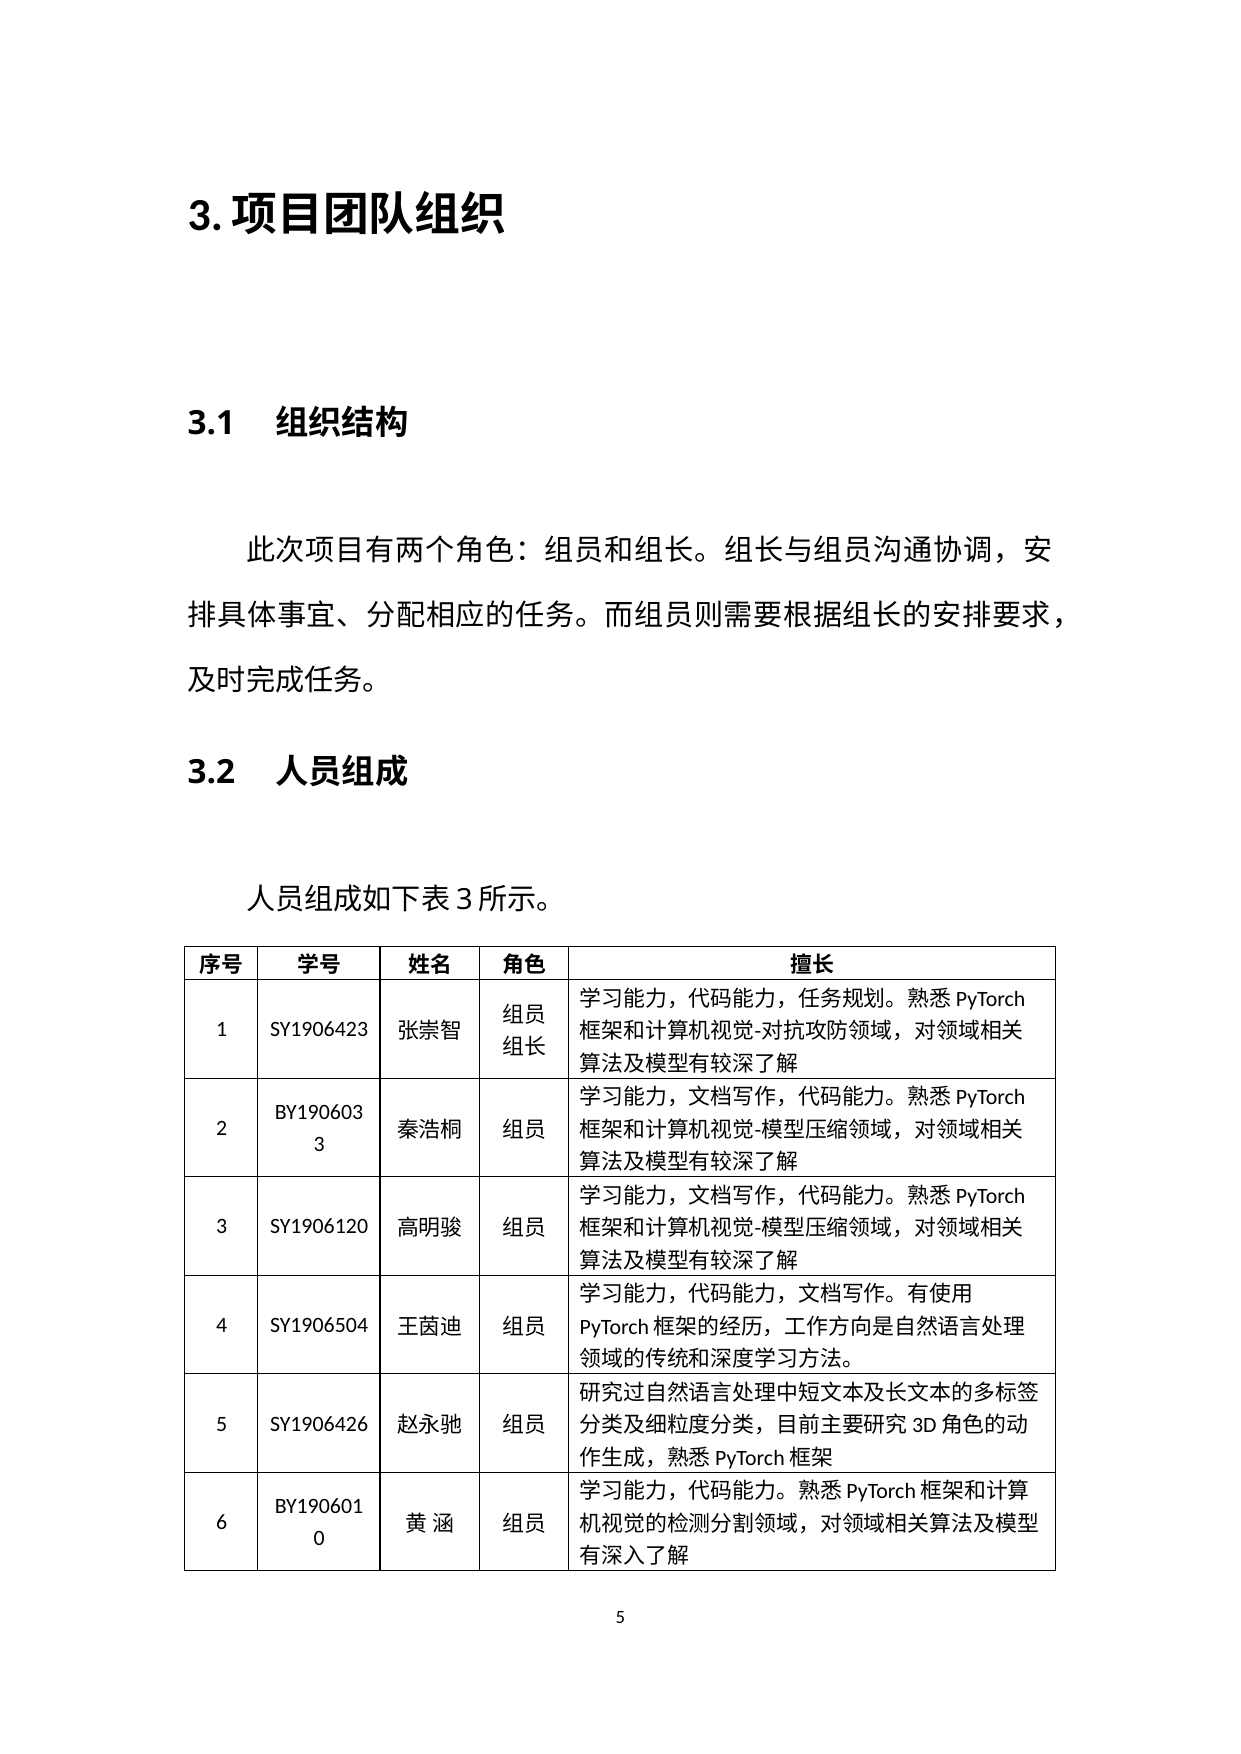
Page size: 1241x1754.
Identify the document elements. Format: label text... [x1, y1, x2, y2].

table_cell 高明骏 [381, 1177, 479, 1275]
text 人员组成如下表3所示。 [187, 864, 1053, 929]
table_cell SY1906423 [258, 980, 379, 1078]
table_cell 秦浩桐 [381, 1079, 479, 1176]
subtitle 项目团队组织 [187, 162, 1053, 259]
table_cell 学习能力，代码能力，文档写作。有使用PyTorch框架的经历，工作方向是自然语言处理领域的传统和深度学习方法。 [569, 1276, 1055, 1373]
table_cell 学习能力，代码能力，任务规划。熟悉PyTorch框架和计算机视觉-对抗攻防领域，对领域相关算法及模型有较深了解 [569, 980, 1055, 1078]
subtitle 人员组成 [187, 737, 1053, 802]
table_cell SY1906426 [258, 1374, 379, 1472]
table_cell SY1906504 [258, 1276, 379, 1373]
table_header 学号 [258, 947, 379, 979]
table_cell 组员 [480, 1276, 568, 1373]
table_cell 研究过自然语言处理中短文本及长文本的多标签分类及细粒度分类，目前主要研究3D角色的动作生成，熟悉PyTorch框架 [569, 1374, 1055, 1472]
table_cell BY1906033 [258, 1079, 379, 1176]
table_cell 6 [185, 1473, 257, 1570]
table_header 角色 [480, 947, 568, 979]
table_header 序号 [185, 947, 257, 979]
table_cell 5 [185, 1374, 257, 1472]
table_cell 组员 [480, 1079, 568, 1176]
table_cell SY1906120 [258, 1177, 379, 1275]
table_header 姓名 [381, 947, 479, 979]
table_cell 组员 [480, 1374, 568, 1472]
table_cell 1 [185, 980, 257, 1078]
table_cell 组员 [480, 1473, 568, 1570]
table_cell 2 [185, 1079, 257, 1176]
table_header 擅长 [569, 947, 1055, 979]
table_cell 黄 涵 [381, 1473, 479, 1570]
table_cell 赵永驰 [381, 1374, 479, 1472]
table_cell 组员 [480, 1177, 568, 1275]
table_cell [569, 1473, 1055, 1570]
table_cell 张崇智 [381, 980, 479, 1078]
table_cell 学习能力，文档写作，代码能力。熟悉PyTorch框架和计算机视觉-模型压缩领域，对领域相关算法及模型有较深了解 [569, 1079, 1055, 1176]
table_cell 3 [185, 1177, 257, 1275]
table_cell BY1906010 [258, 1473, 379, 1570]
table_cell 王茵迪 [381, 1276, 479, 1373]
table_cell 学习能力，文档写作，代码能力。熟悉PyTorch框架和计算机视觉-模型压缩领域，对领域相关算法及模型有较深了解 [569, 1177, 1055, 1275]
table_cell 组员 组长 [480, 980, 568, 1078]
subtitle 组织结构 [187, 387, 1053, 452]
table_cell 4 [185, 1276, 257, 1373]
text 此次项目有两个角色：组员和组长。组长与组员沟通协调，安排具体事宜、分配相应的任务。而组员则需要根据组长的安排要求，及时完成任务。 [187, 515, 1053, 710]
